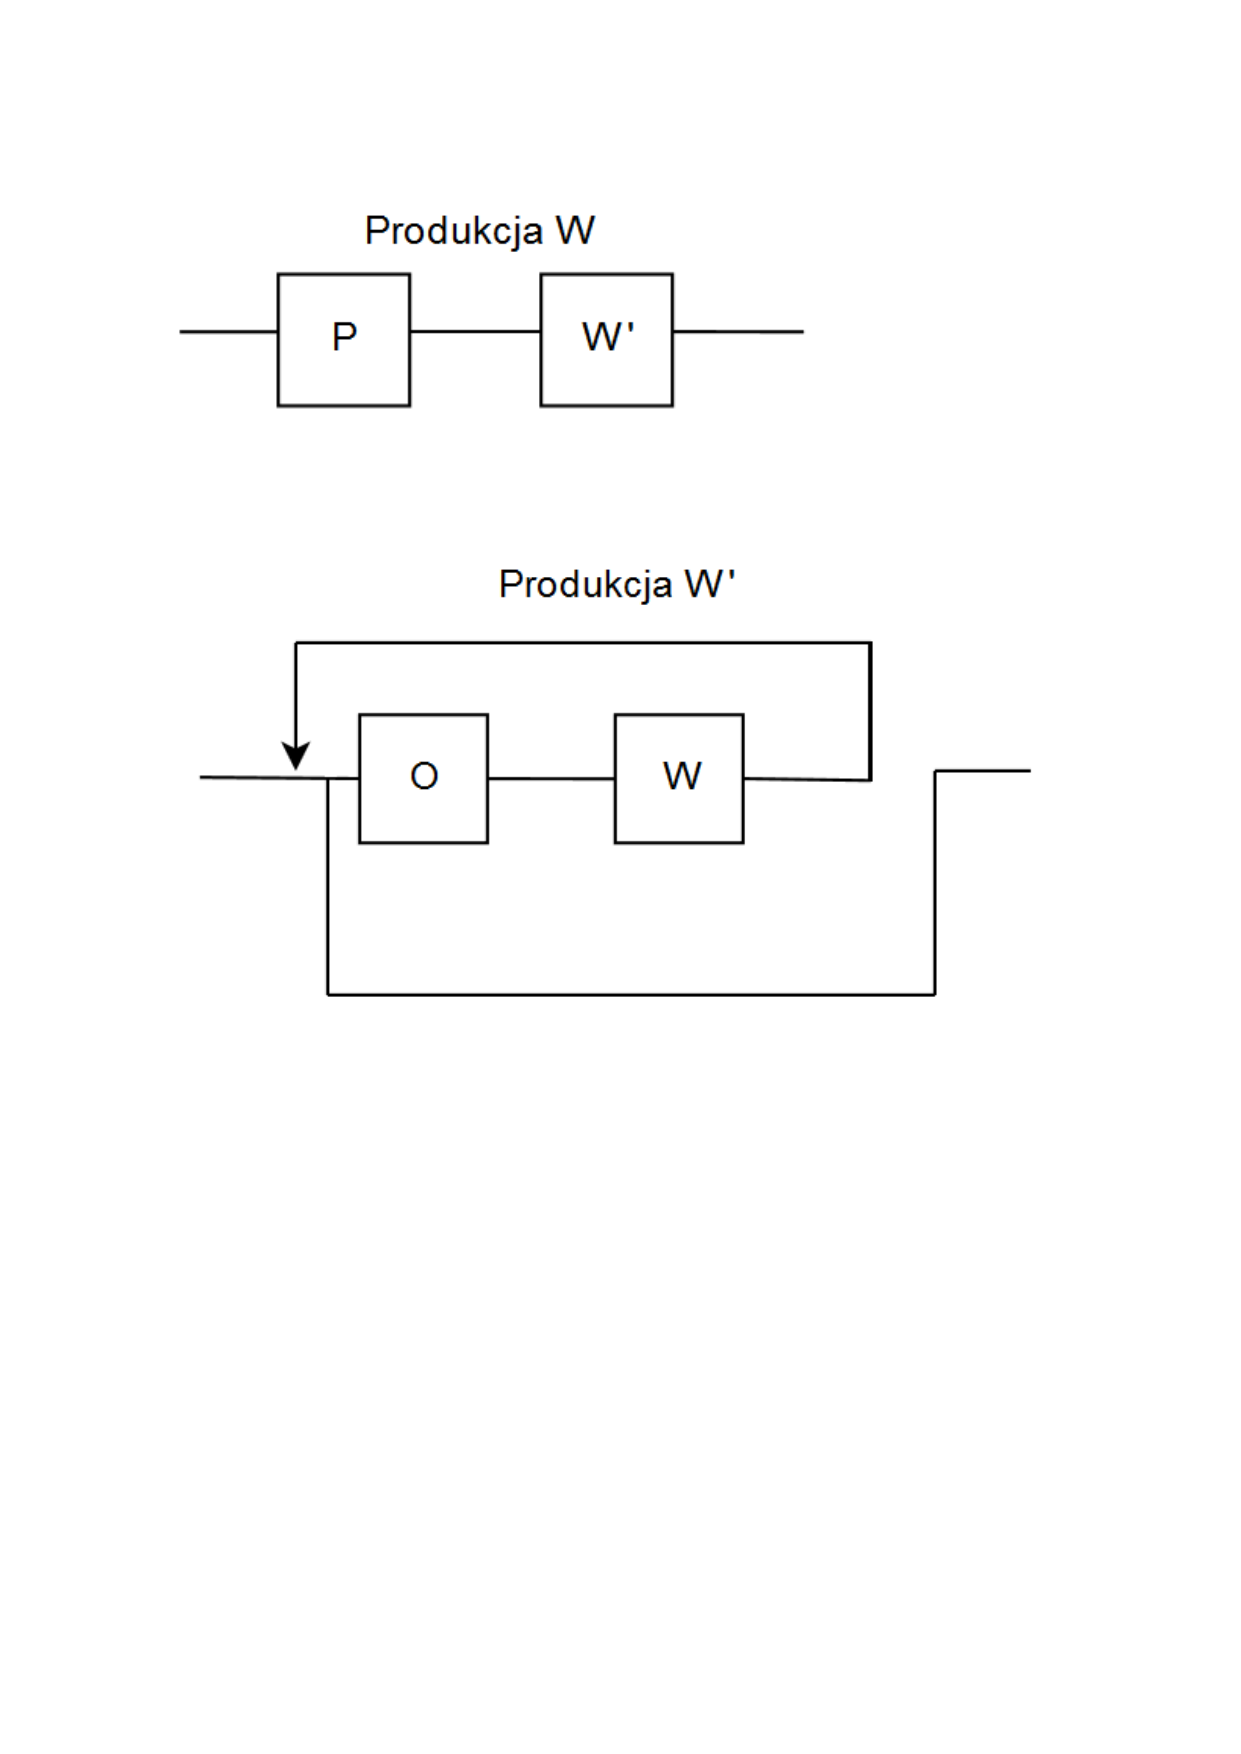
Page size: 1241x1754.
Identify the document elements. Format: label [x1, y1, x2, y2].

picture [147, 147, 843, 512]
picture [147, 515, 1092, 1093]
